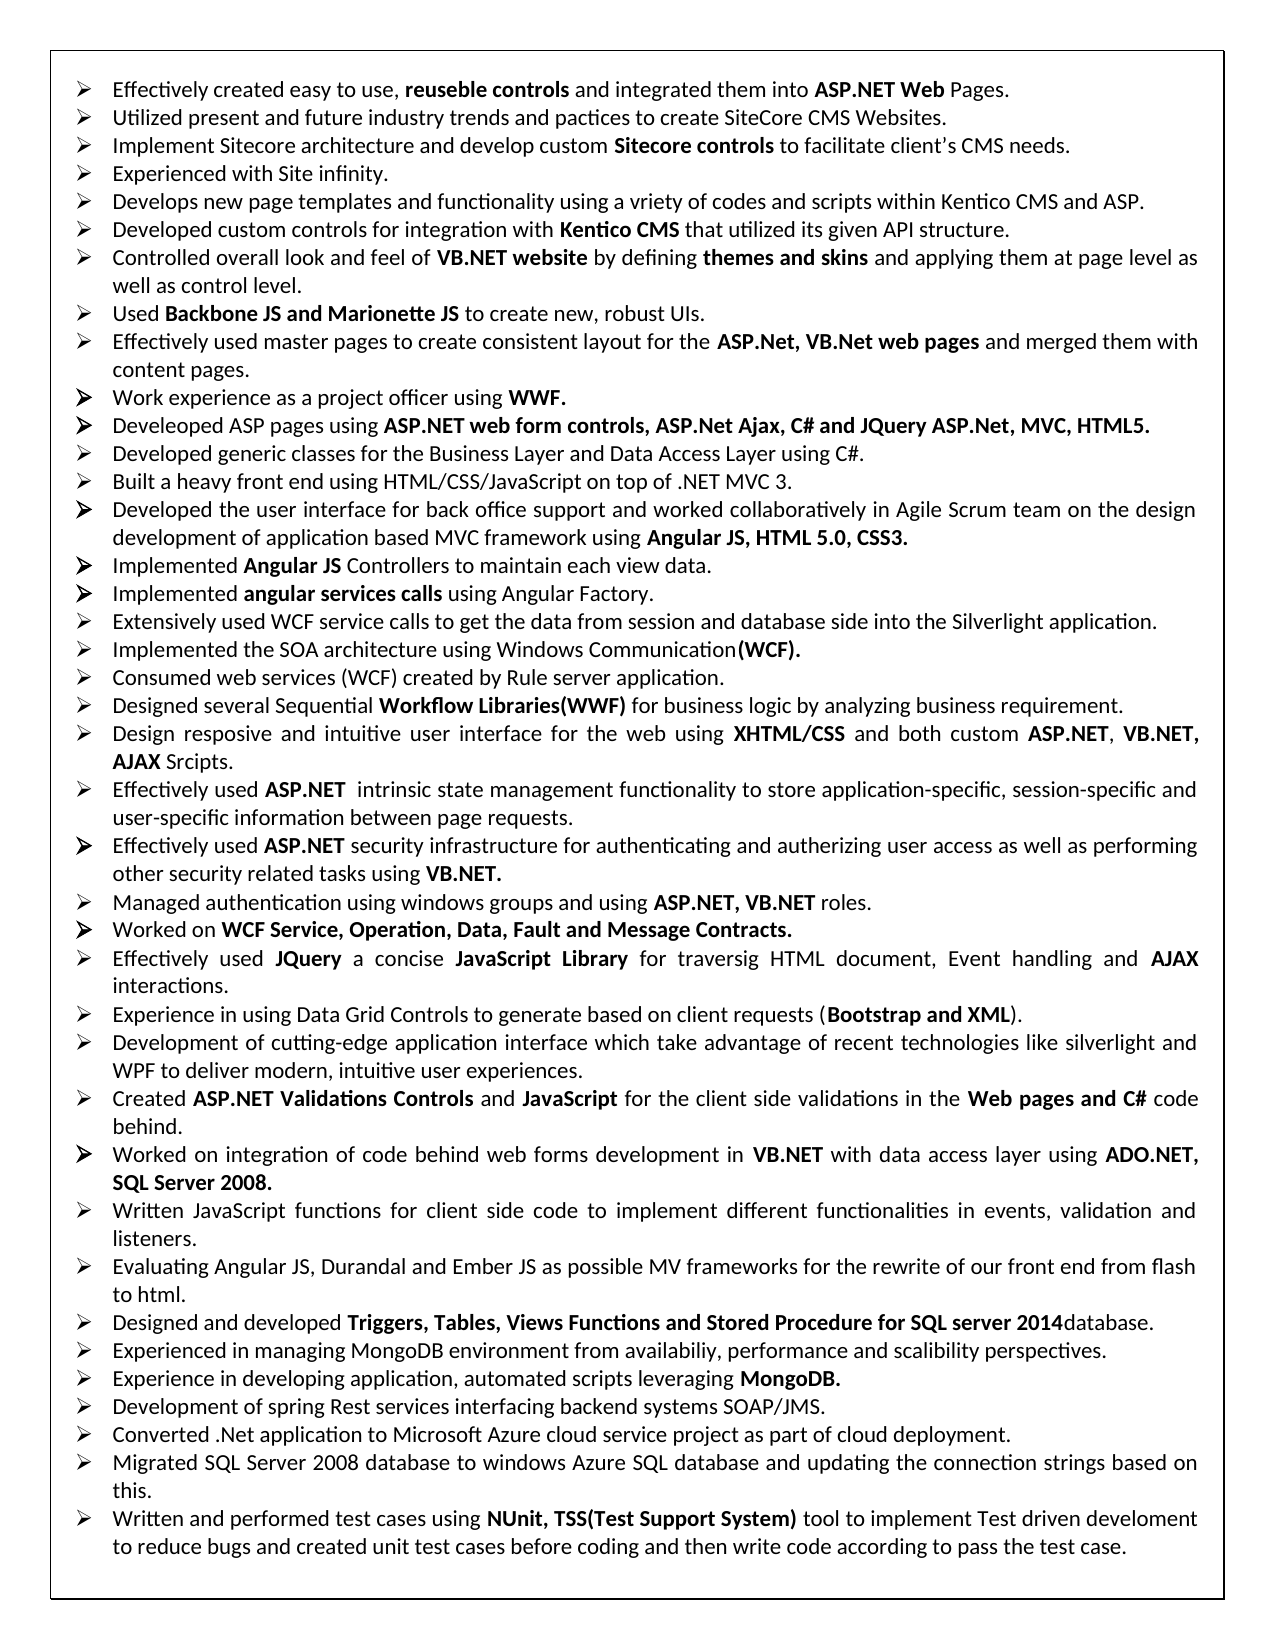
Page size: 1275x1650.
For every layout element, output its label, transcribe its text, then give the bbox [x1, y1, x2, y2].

list Development of cutting-edge application interface which take advantage of recent technologies like silverlight and WPF to deliver modern, intuitive user experiences. [75, 1028, 1199, 1084]
list Built a heavy front end using HTML/CSS/JavaScript on top of .NET MVC 3. [75, 467, 1199, 495]
list Implement Sitecore architecture and develop custom Sitecore controls to facilitate client’s CMS needs. [75, 131, 1199, 159]
list Effectively used ASP.NET security infrastructure for authenticating and autherizing user access as well as performing other security related tasks using VB.NET. [75, 832, 1199, 888]
list Developed generic classes for the Business Layer and Data Access Layer using C#. [75, 439, 1199, 467]
list Migrated SQL Server 2008 database to windows Azure SQL database and updating the connection strings based on this. [75, 1448, 1199, 1504]
list Managed authentication using windows groups and using ASP.NET, VB.NET roles. [75, 888, 1199, 916]
list Experience in using Data Grid Controls to generate based on client requests (Bootstrap and XML). [75, 1000, 1199, 1028]
list Developed the user interface for back office support and worked collaboratively in Agile Scrum team on the design development of application based MVC framework using Angular JS, HTML 5.0, CSS3. [75, 495, 1199, 551]
list Evaluating Angular JS, Durandal and Ember JS as possible MV frameworks for the rewrite of our front end from flash to html. [75, 1252, 1199, 1308]
list Used Backbone JS and Marionette JS to create new, robust UIs. [75, 299, 1199, 327]
list Effectively used JQuery a concise JavaScript Library for traversig HTML document, Event handling and AJAX interactions. [75, 944, 1199, 1000]
list Worked on WCF Service, Operation, Data, Fault and Message Contracts. [75, 916, 1199, 944]
list Develeoped ASP pages using ASP.NET web form controls, ASP.Net Ajax, C# and JQuery ASP.Net, MVC, HTML5. [75, 411, 1199, 439]
list Implemented angular services calls using Angular Factory. [75, 579, 1199, 607]
list Experienced in managing MongoDB environment from availabiliy, performance and scalibility perspectives. [75, 1336, 1199, 1364]
list Worked on integration of code behind web forms development in VB.NET with data access layer using ADO.NET, SQL Server 2008. [75, 1140, 1199, 1196]
list Written and performed test cases using NUnit, TSS(Test Support System) tool to implement Test driven develoment to reduce bugs and created unit test cases before coding and then write code according to pass the test case. [75, 1504, 1199, 1560]
list Effectively created easy to use, reuseble controls and integrated them into ASP.NET Web Pages. [75, 75, 1199, 103]
list Converted .Net application to Microsoft Azure cloud service project as part of cloud deployment. [75, 1420, 1199, 1448]
list Extensively used WCF service calls to get the data from session and database side into the Silverlight application. [75, 607, 1199, 635]
list Develops new page templates and functionality using a vriety of codes and scripts within Kentico CMS and ASP. [75, 187, 1199, 215]
list Consumed web services (WCF) created by Rule server application. [75, 663, 1199, 691]
list Controlled overall look and feel of VB.NET website by defining themes and skins and applying them at page level as well as control level. [75, 243, 1199, 299]
list Work experience as a project officer using WWF. [75, 383, 1199, 411]
list Effectively used ASP.NET intrinsic state management functionality to store application-specific, session-specific and user-specific information between page requests. [75, 776, 1199, 832]
list Designed several Sequential Workflow Libraries(WWF) for business logic by analyzing business requirement. [75, 691, 1199, 719]
list Experienced with Site infinity. [75, 159, 1199, 187]
list Utilized present and future industry trends and pactices to create SiteCore CMS Websites. [75, 103, 1199, 131]
list Developed custom controls for integration with Kentico CMS that utilized its given API structure. [75, 215, 1199, 243]
list Created ASP.NET Validations Controls and JavaScript for the client side validations in the Web pages and C# code behind. [75, 1084, 1199, 1140]
list Implemented the SOA architecture using Windows Communication(WCF). [75, 635, 1199, 663]
list Designed and developed Triggers, Tables, Views Functions and Stored Procedure for SQL server 2014database. [75, 1308, 1199, 1336]
list Design resposive and intuitive user interface for the web using XHTML/CSS and both custom ASP.NET, VB.NET, AJAX Srcipts. [75, 719, 1199, 776]
list Experience in developing application, automated scripts leveraging MongoDB. [75, 1364, 1199, 1392]
list Implemented Angular JS Controllers to maintain each view data. [75, 551, 1199, 579]
list Written JavaScript functions for client side code to implement different functionalities in events, validation and listeners. [75, 1196, 1199, 1252]
list Development of spring Rest services interfacing backend systems SOAP/JMS. [75, 1392, 1199, 1420]
list Effectively used master pages to create consistent layout for the ASP.Net, VB.Net web pages and merged them with content pages. [75, 327, 1199, 383]
